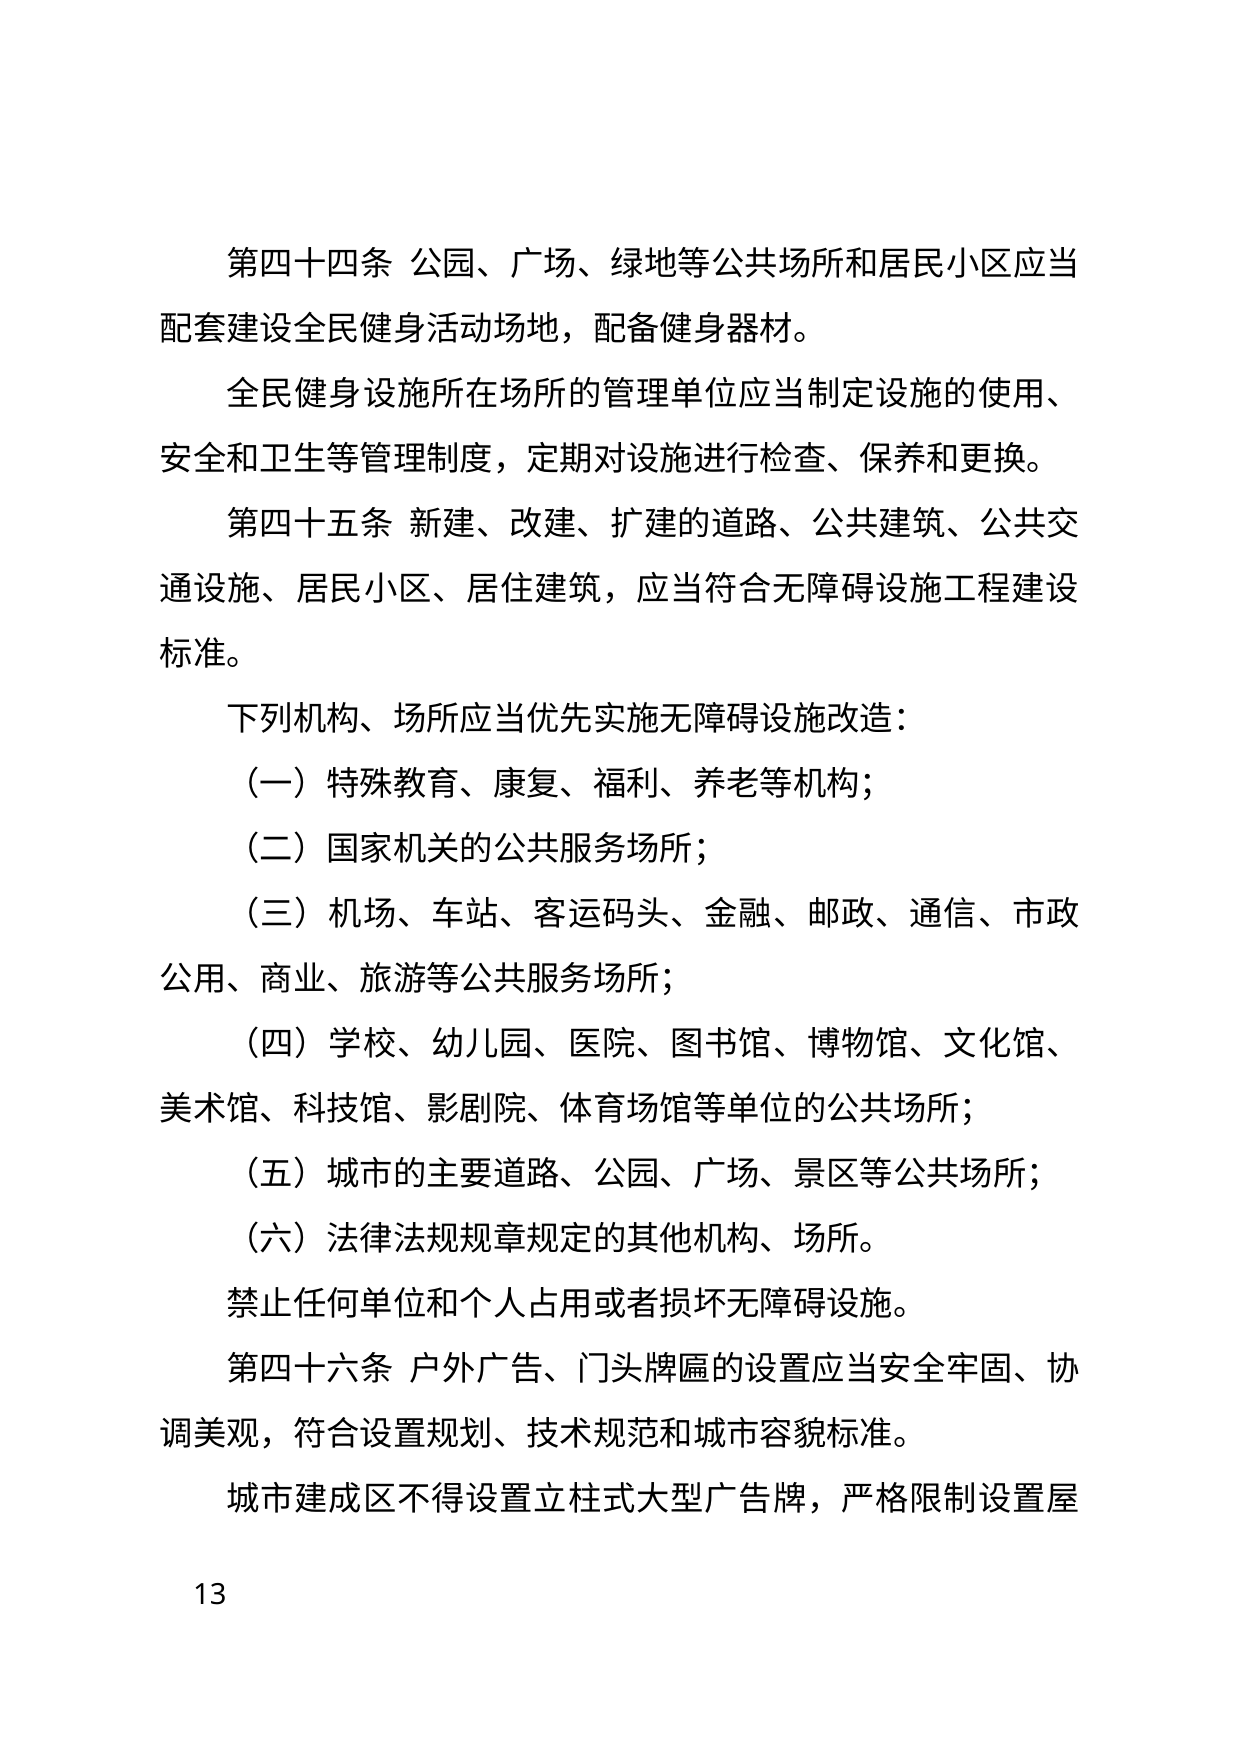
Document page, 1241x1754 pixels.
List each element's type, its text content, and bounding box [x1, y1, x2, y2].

text 禁止任何单位和个人占用或者损坏无障碍设施。 [159, 1268, 1081, 1333]
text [159, 1463, 1081, 1528]
text （三）机场、车站、客运码头、金融、邮政、通信、市政公用、商业、旅游等公共服务场所； [159, 878, 1081, 1008]
text 第四十六条 户外广告、门头牌匾的设置应当安全牢固、协调美观，符合设置规划、技术规范和城市容貌标准。 [159, 1333, 1081, 1463]
text （四）学校、幼儿园、医院、图书馆、博物馆、文化馆、美术馆、科技馆、影剧院、体育场馆等单位的公共场所； [159, 1008, 1081, 1138]
text 第四十四条 公园、广场、绿地等公共场所和居民小区应当配套建设全民健身活动场地，配备健身器材。 [159, 228, 1081, 358]
text 下列机构、场所应当优先实施无障碍设施改造： [159, 683, 1081, 748]
text 全民健身设施所在场所的管理单位应当制定设施的使用、安全和卫生等管理制度，定期对设施进行检查、保养和更换。 [159, 358, 1081, 488]
text （六）法律法规规章规定的其他机构、场所。 [159, 1203, 1081, 1268]
text 第四十五条 新建、改建、扩建的道路、公共建筑、公共交通设施、居民小区、居住建筑，应当符合无障碍设施工程建设标准。 [159, 488, 1081, 683]
text （五）城市的主要道路、公园、广场、景区等公共场所； [159, 1138, 1081, 1203]
text （二）国家机关的公共服务场所； [159, 813, 1081, 878]
text （一）特殊教育、康复、福利、养老等机构； [159, 748, 1081, 813]
